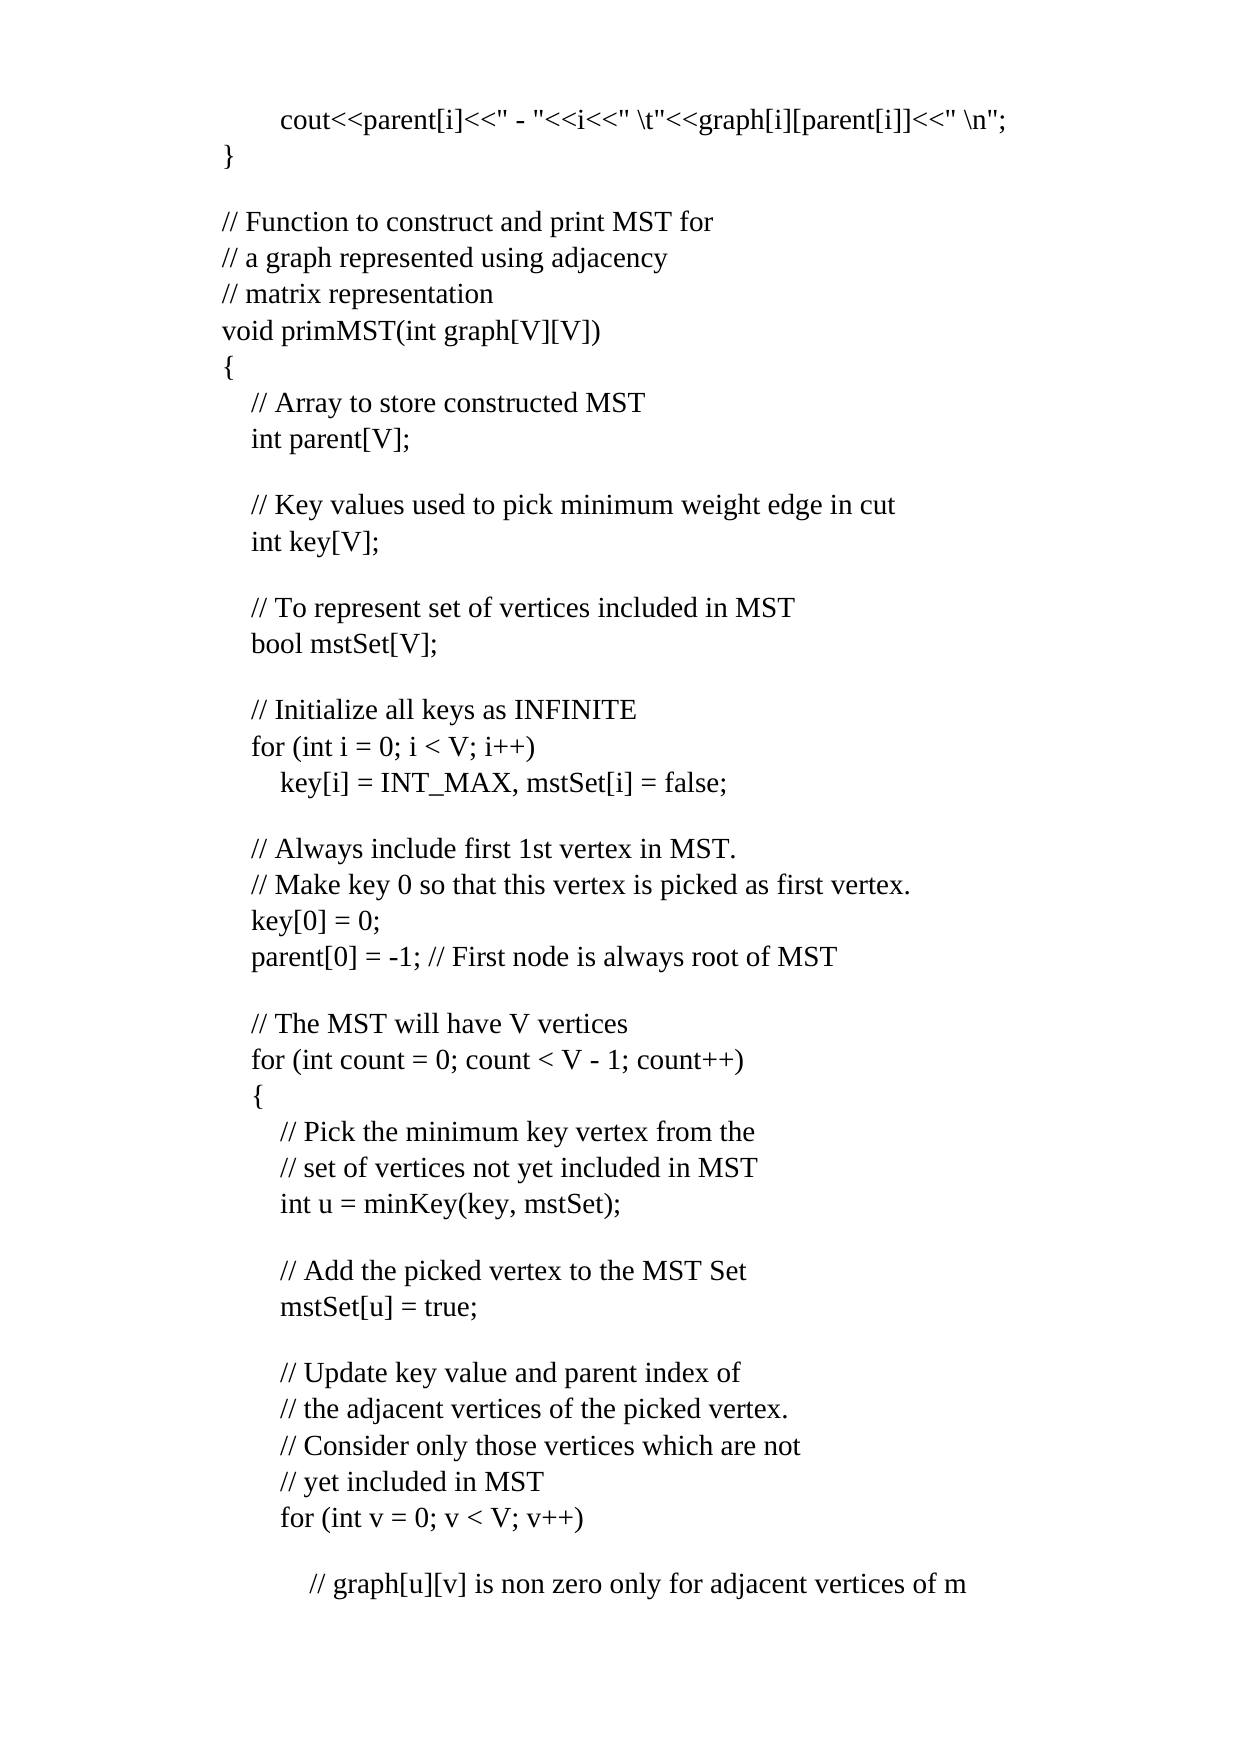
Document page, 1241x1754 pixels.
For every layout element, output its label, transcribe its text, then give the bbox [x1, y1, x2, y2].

text // Function to construct and print MST for [222, 204, 1152, 238]
text key[0] = 0; [222, 903, 1152, 937]
text { [222, 1078, 1152, 1112]
text // To represent set of vertices included in MST [222, 590, 1152, 623]
text // The MST will have V vertices [222, 1006, 1152, 1039]
text { [222, 349, 1152, 382]
text // Always include first 1st vertex in MST. [222, 831, 1152, 865]
text // matrix representation [222, 277, 1152, 310]
text int parent[V]; [222, 421, 1152, 455]
text int u = minKey(key, mstSet); [222, 1187, 1152, 1220]
text key[i] = INT_MAX, mstSet[i] = false; [222, 765, 1152, 798]
text // Consider only those vertices which are not [222, 1428, 1152, 1461]
text int key[V]; [222, 524, 1152, 557]
text // set of vertices not yet included in MST [222, 1151, 1152, 1184]
text // Key values used to pick minimum weight edge in cut [222, 487, 1152, 521]
text bool mstSet[V]; [222, 626, 1152, 660]
text parent[0] = -1; // First node is always root of MST [222, 939, 1152, 973]
text // Array to store constructed MST [222, 385, 1152, 418]
text cout<<parent[i]<<" - "<<i<<" \t"<<graph[i][parent[i]]<<" \n"; [222, 102, 1152, 135]
text // Pick the minimum key vertex from the [222, 1114, 1152, 1148]
text // Add the picked vertex to the MST Set [222, 1253, 1152, 1287]
text void primMST(int graph[V][V]) [222, 313, 1152, 346]
text // the adjacent vertices of the picked vertex. [222, 1392, 1152, 1425]
text for (int i = 0; i < V; i++) [222, 729, 1152, 762]
text for (int v = 0; v < V; v++) [222, 1500, 1152, 1534]
text // yet included in MST [222, 1464, 1152, 1497]
text // Update key value and parent index of [222, 1356, 1152, 1389]
text // a graph represented using adjacency [222, 240, 1152, 274]
text } [222, 138, 1152, 171]
text for (int count = 0; count < V - 1; count++) [222, 1042, 1152, 1076]
text // graph[u][v] is non zero only for adjacent vertices of m [222, 1566, 1152, 1600]
text // Make key 0 so that this vertex is picked as first vertex. [222, 867, 1152, 901]
text // Initialize all keys as INFINITE [222, 692, 1152, 726]
text mstSet[u] = true; [222, 1289, 1152, 1323]
